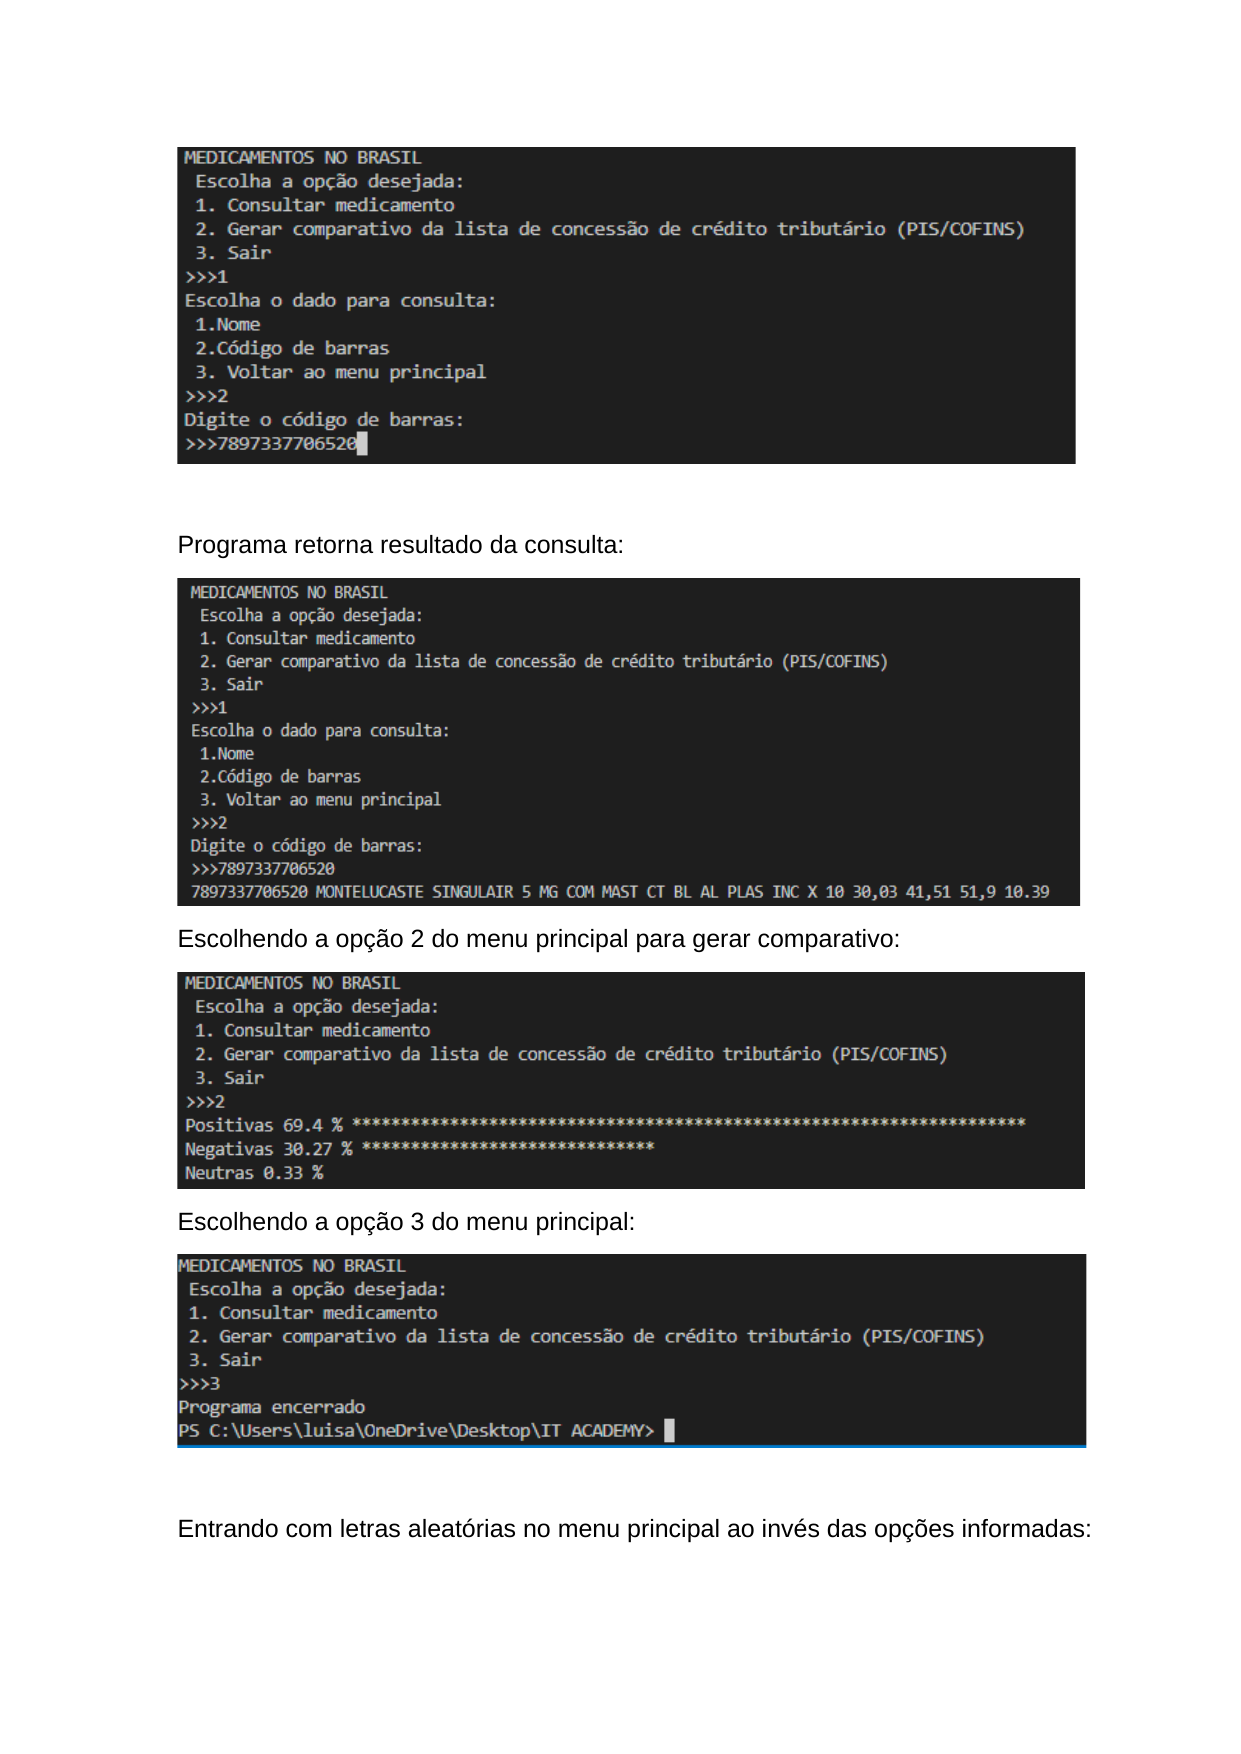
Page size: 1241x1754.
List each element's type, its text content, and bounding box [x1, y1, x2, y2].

text Escolhendo a opção 3 do menu principal: [177, 1207, 1121, 1236]
text Programa retorna resultado da consulta: [177, 531, 1121, 559]
text Entrando com letras aleatórias no menu principal ao invés das opções informadas: [177, 1514, 1121, 1543]
picture [177, 578, 1081, 906]
picture [177, 1254, 1087, 1448]
picture [177, 972, 1085, 1189]
picture [177, 147, 1076, 464]
text Escolhendo a opção 2 do menu principal para gerar comparativo: [177, 924, 1121, 953]
